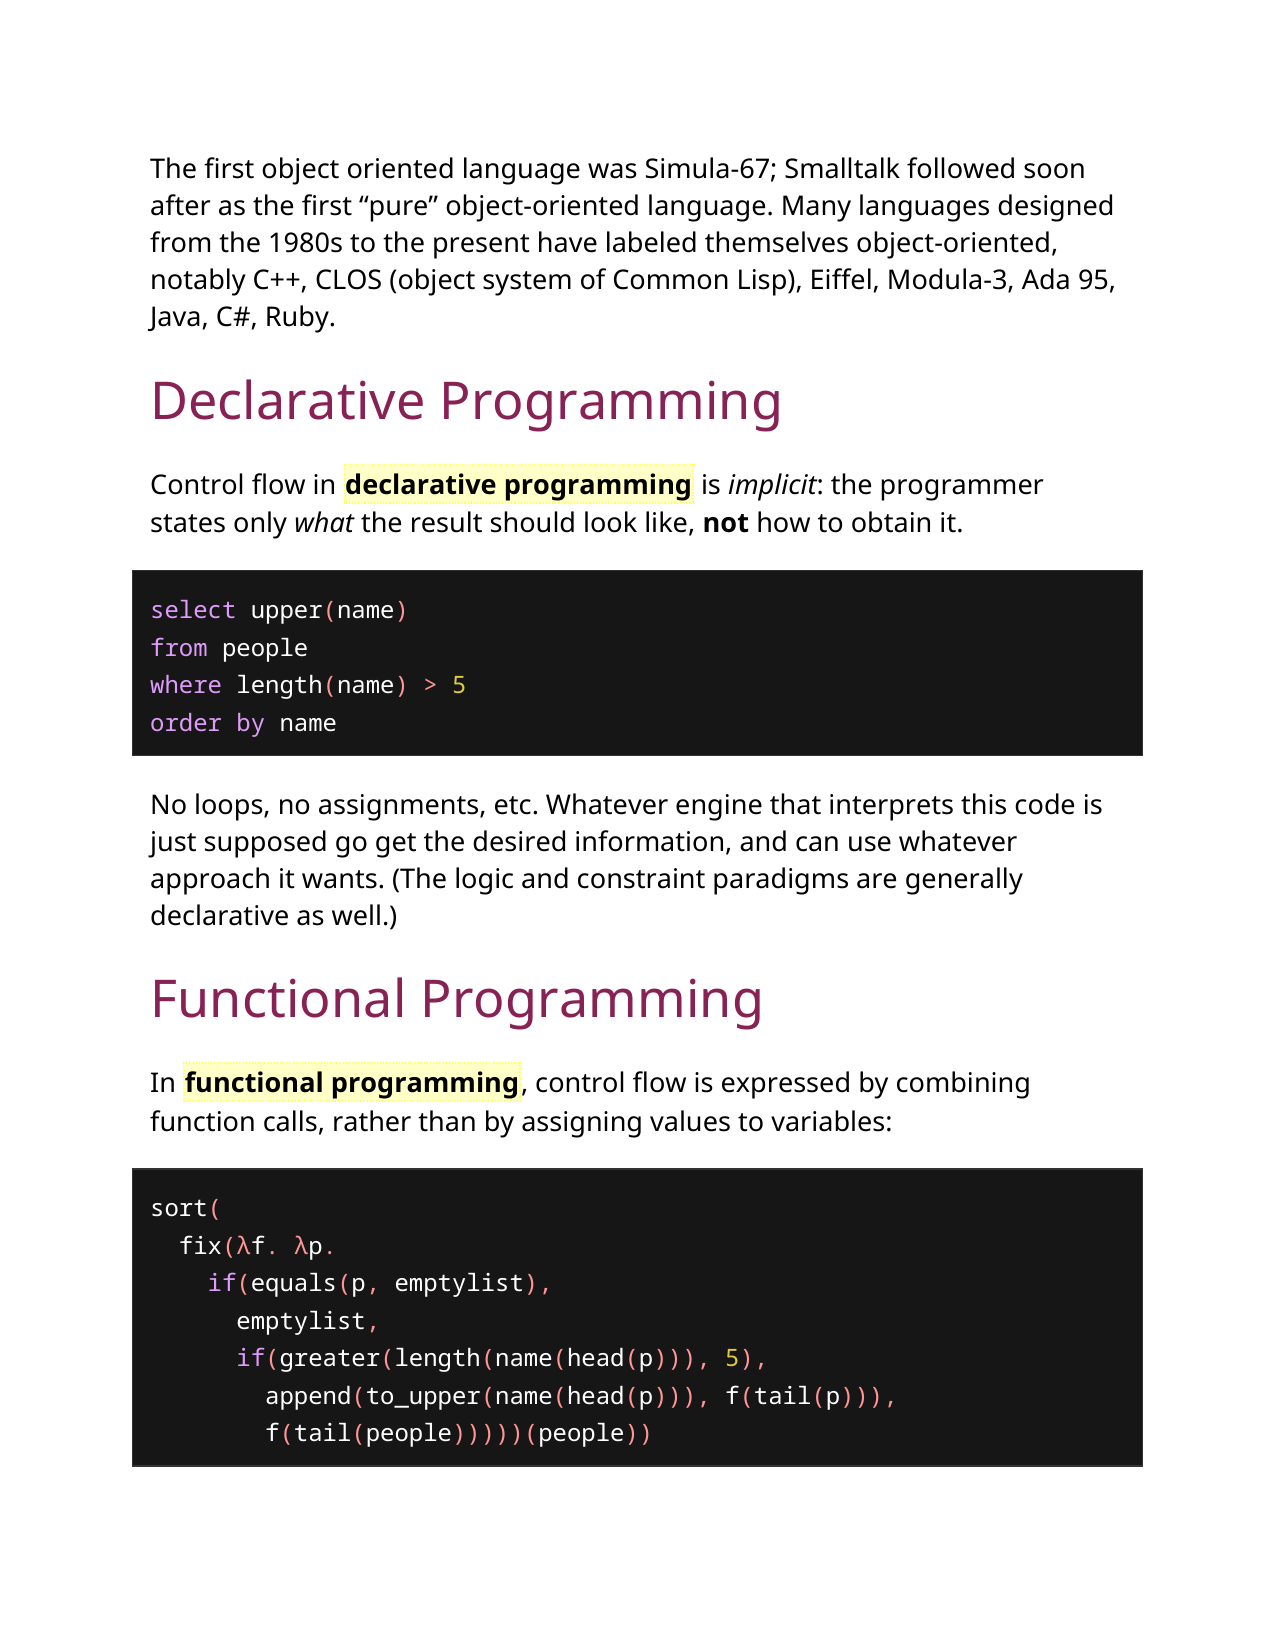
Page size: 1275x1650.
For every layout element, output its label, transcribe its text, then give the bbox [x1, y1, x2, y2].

text sort( fix(λf. λp. if(equals(p, emptylist), emptylist, if(greater(length(name(head(p))), 5), append(to_upper(name(head(p))), f(tail(p))), f(tail(people)))))(people)) [133, 1170, 1142, 1465]
subtitle Declarative Programming [150, 363, 1125, 434]
subtitle Functional Programming [150, 962, 1125, 1033]
text select upper(name) from people where length(name) > 5 order by name [133, 571, 1142, 755]
text No loops, no assignments, etc. Whatever engine that interprets this code is just supposed go get the desired information, and can use whatever approach it wants. (The logic and constraint paradigms are generally declarative as well.) [150, 785, 1125, 933]
text Control flow in declarative programming is implicit: the programmer states only what the result should look like, not how to obtain it. [150, 464, 1125, 541]
text In functional programming, control flow is expressed by combining function calls, rather than by assigning values to variables: [150, 1062, 1125, 1139]
text The first object oriented language was Simula-67; Smalltalk followed soon after as the first “pure” object-oriented language. Many languages designed from the 1980s to the present have labeled themselves object-oriented, notably C++, CLOS (object system of Common Lisp), Eiffel, Modula-3, Ada 95, Java, C#, Ruby. [150, 150, 1125, 334]
